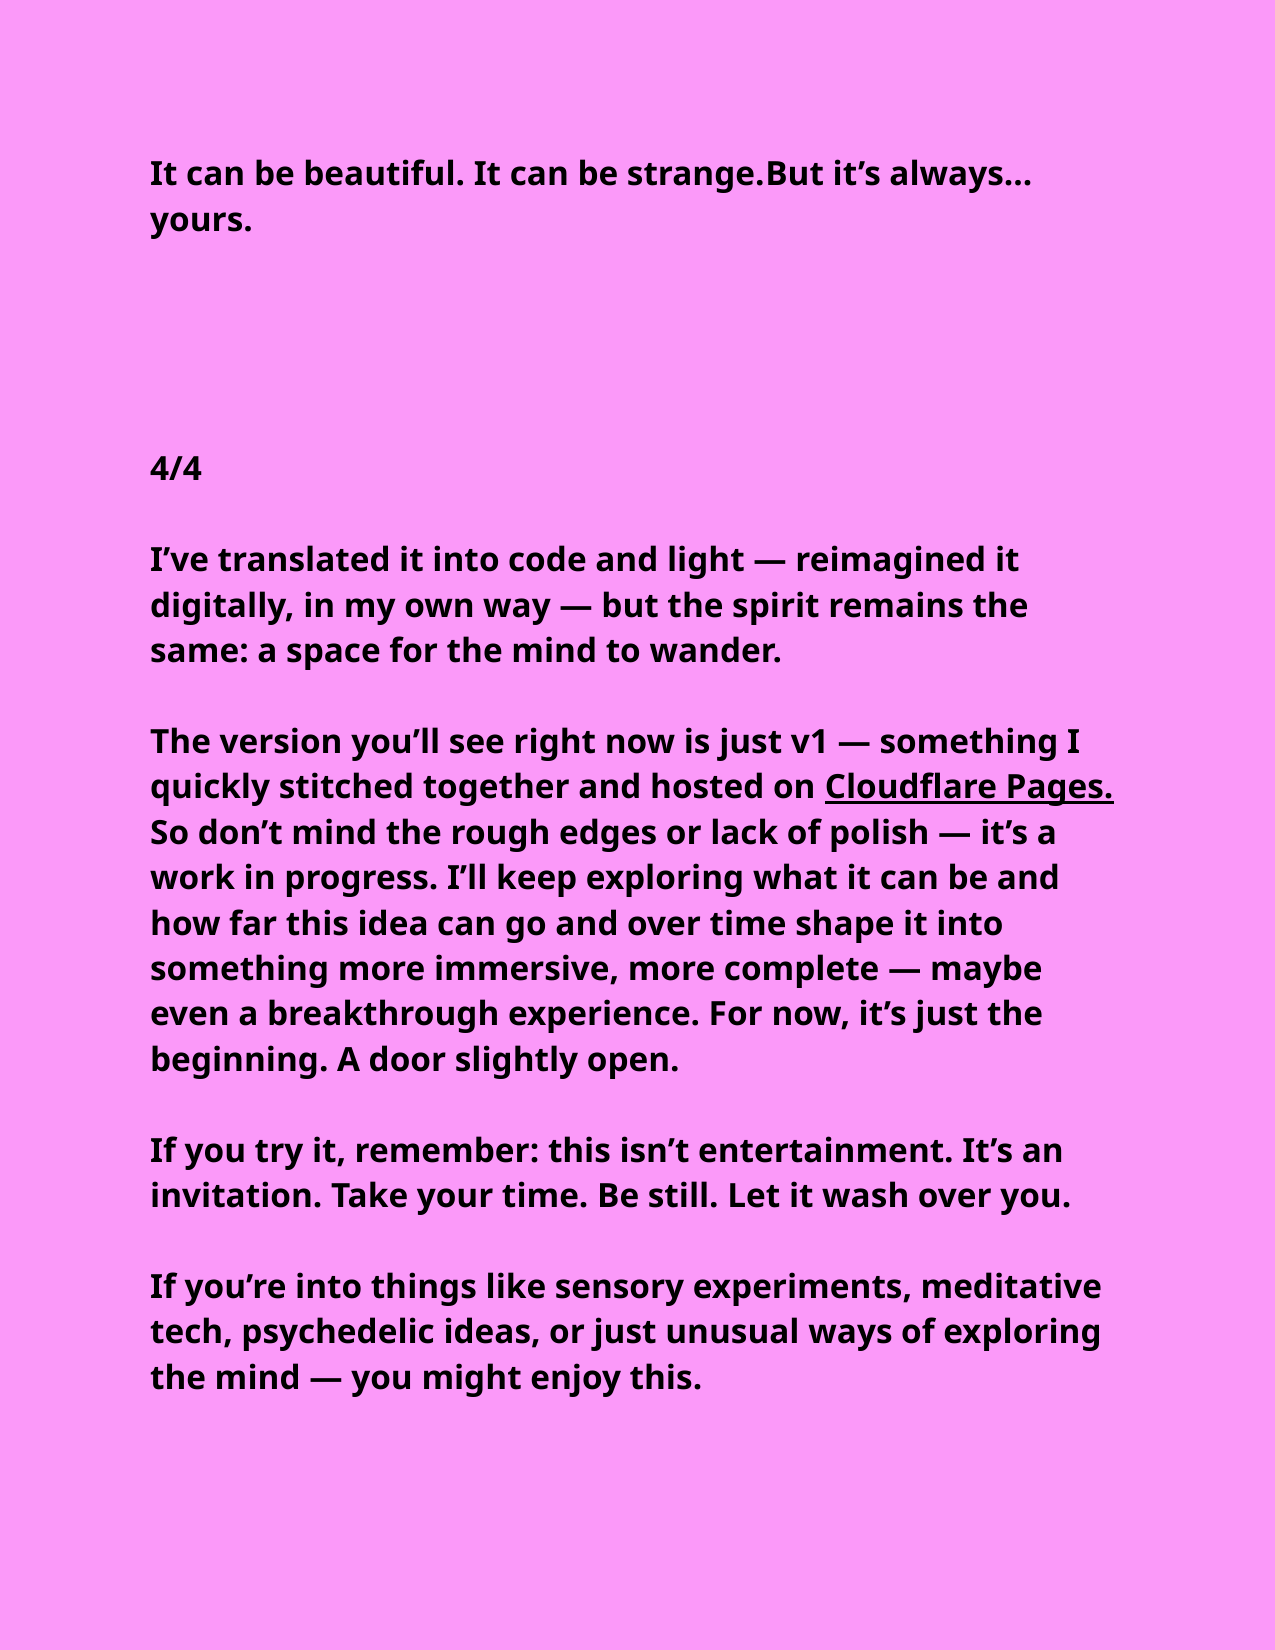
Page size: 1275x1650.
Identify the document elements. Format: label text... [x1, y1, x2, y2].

text If you try it, remember: this isn’t entertainment. It’s an invitation. Take your time. Be still. Let it wash over you. [150, 1126, 1125, 1217]
text I’ve translated it into code and light — reimagined it digitally, in my own way — but the spirit remains the same: a space for the mind to wander. [150, 536, 1125, 672]
text If you’re into things like sensory experiments, meditative tech, psychedelic ideas, or just unusual ways of exploring the mind — you might enjoy this. [150, 1263, 1125, 1399]
text 4/4 [150, 445, 1125, 491]
text It can be beautiful. It can be strange. But it’s always… yours. [150, 150, 1125, 241]
text The version you’ll see right now is just v1 — something I quickly stitched together and hosted on Cloudflare Pages. So don’t mind the rough edges or lack of polish — it’s a work in progress. I’ll keep exploring what it can be and how far this idea can go and over time shape it into something more immersive, more complete — maybe even a breakthrough experience. For now, it’s just the beginning. A door slightly open. [150, 718, 1125, 1081]
